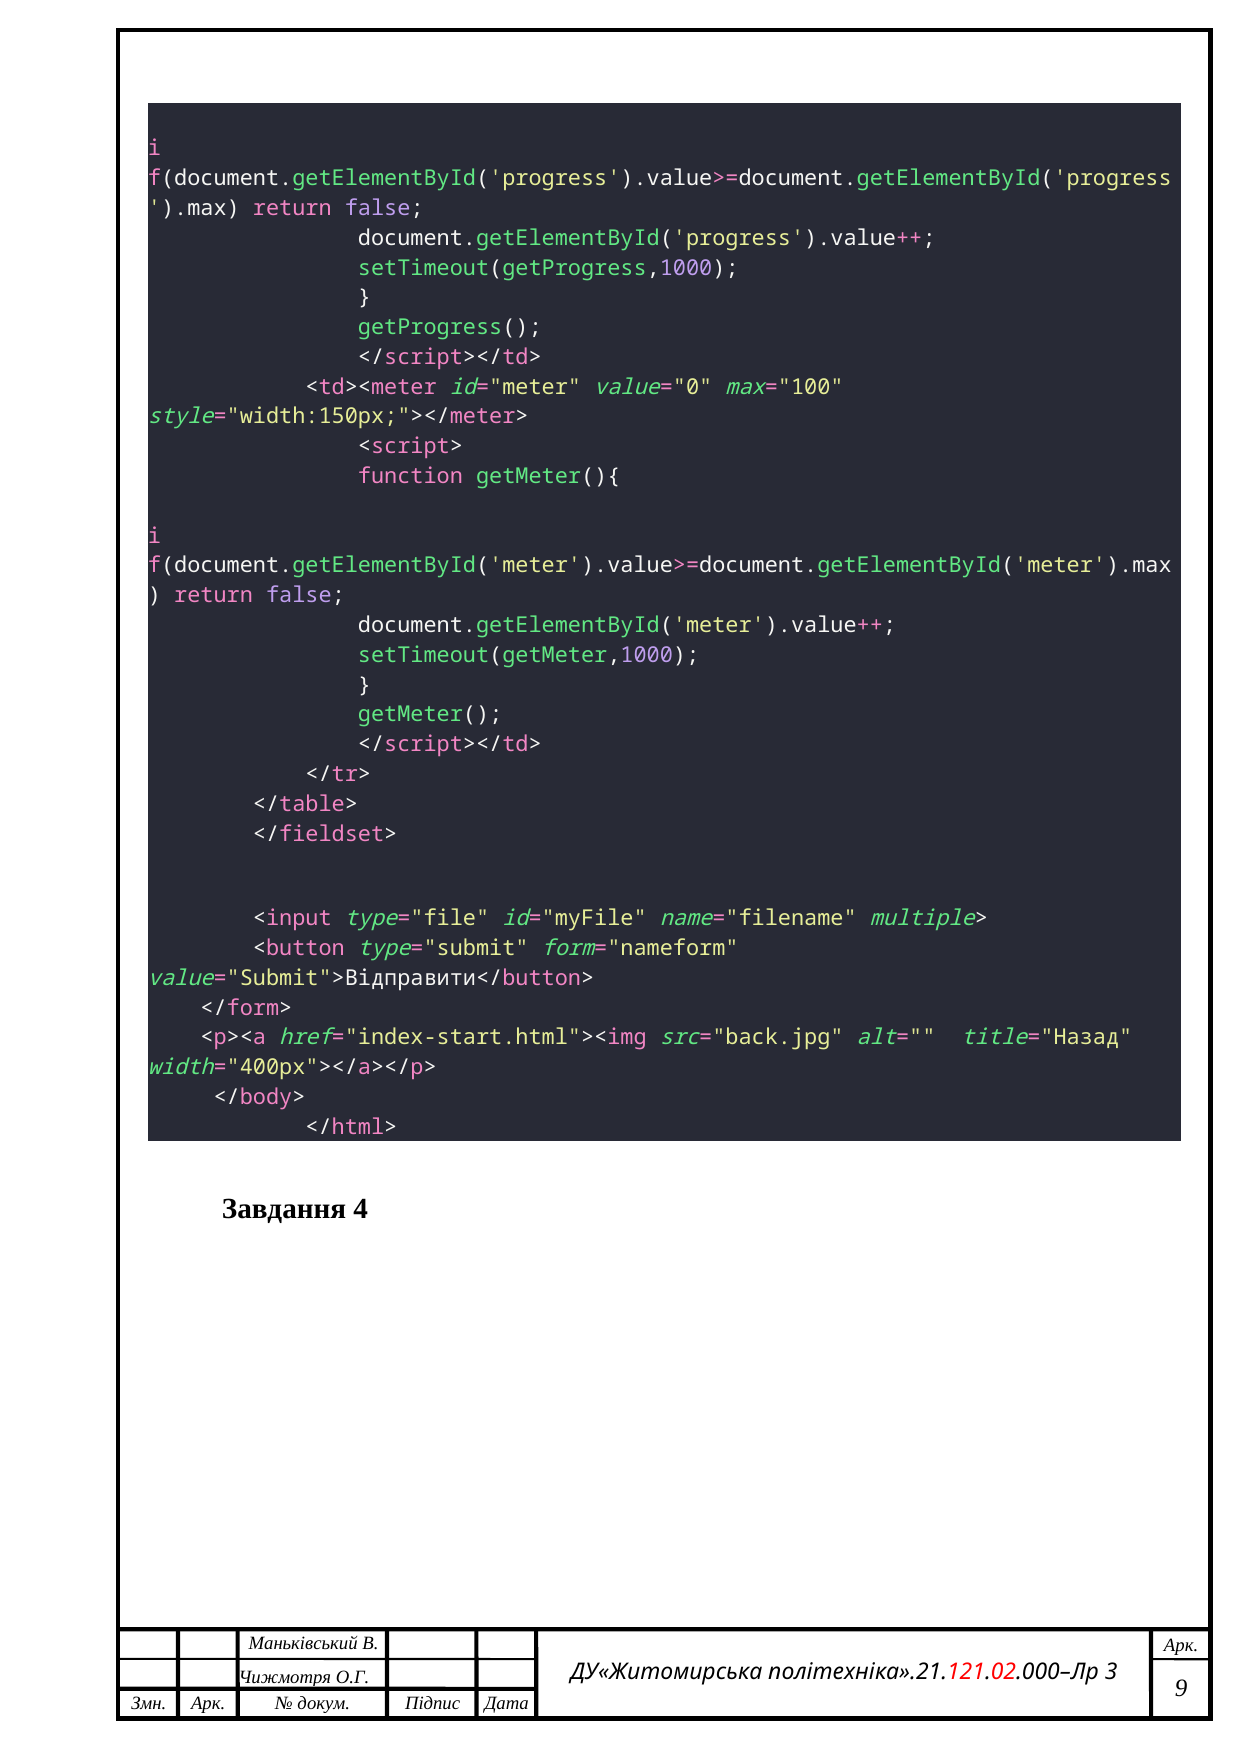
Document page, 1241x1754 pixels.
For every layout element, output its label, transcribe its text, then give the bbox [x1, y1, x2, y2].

text </body> [148, 1081, 1181, 1111]
text getMeter(); [148, 698, 1181, 728]
text document.getElementById('meter').value++; [148, 609, 1181, 639]
text <td><meter id="meter" value="0" max="100" style="width:150px;"></meter> [148, 371, 1181, 430]
text </fieldset> [148, 818, 1181, 847]
text setTimeout(getMeter,1000); [148, 639, 1181, 669]
text getProgress(); [148, 311, 1181, 341]
text setTimeout(getProgress,1000); [148, 252, 1181, 281]
text if(document.getElementById('meter').value>=document.getElementById('meter').max) return false; [148, 490, 1181, 609]
text </tr> [148, 758, 1181, 788]
text function getMeter(){ [148, 460, 1181, 490]
text <p><a href="index-start.html"><img src="back.jpg" alt="" title="Назад" width="400px"></a></p> [148, 1021, 1181, 1081]
text document.getElementById('progress').value++; [148, 222, 1181, 252]
text <script> [148, 430, 1181, 460]
text } [148, 669, 1181, 698]
text </form> [148, 992, 1181, 1021]
text </table> [148, 788, 1181, 818]
text </html> [148, 1111, 1181, 1141]
text <button type="submit" form="nameform" value="Submit">Відправити</button> [148, 932, 1181, 992]
text if(document.getElementById('progress').value>=document.getElementById('progress').max) return false; [148, 103, 1181, 222]
text Завдання 4 [148, 1191, 1181, 1224]
text } [148, 281, 1181, 311]
text </script></td> [148, 728, 1181, 758]
text </script></td> [148, 341, 1181, 371]
text <input type="file" id="myFile" name="filename" multiple> [148, 902, 1181, 932]
